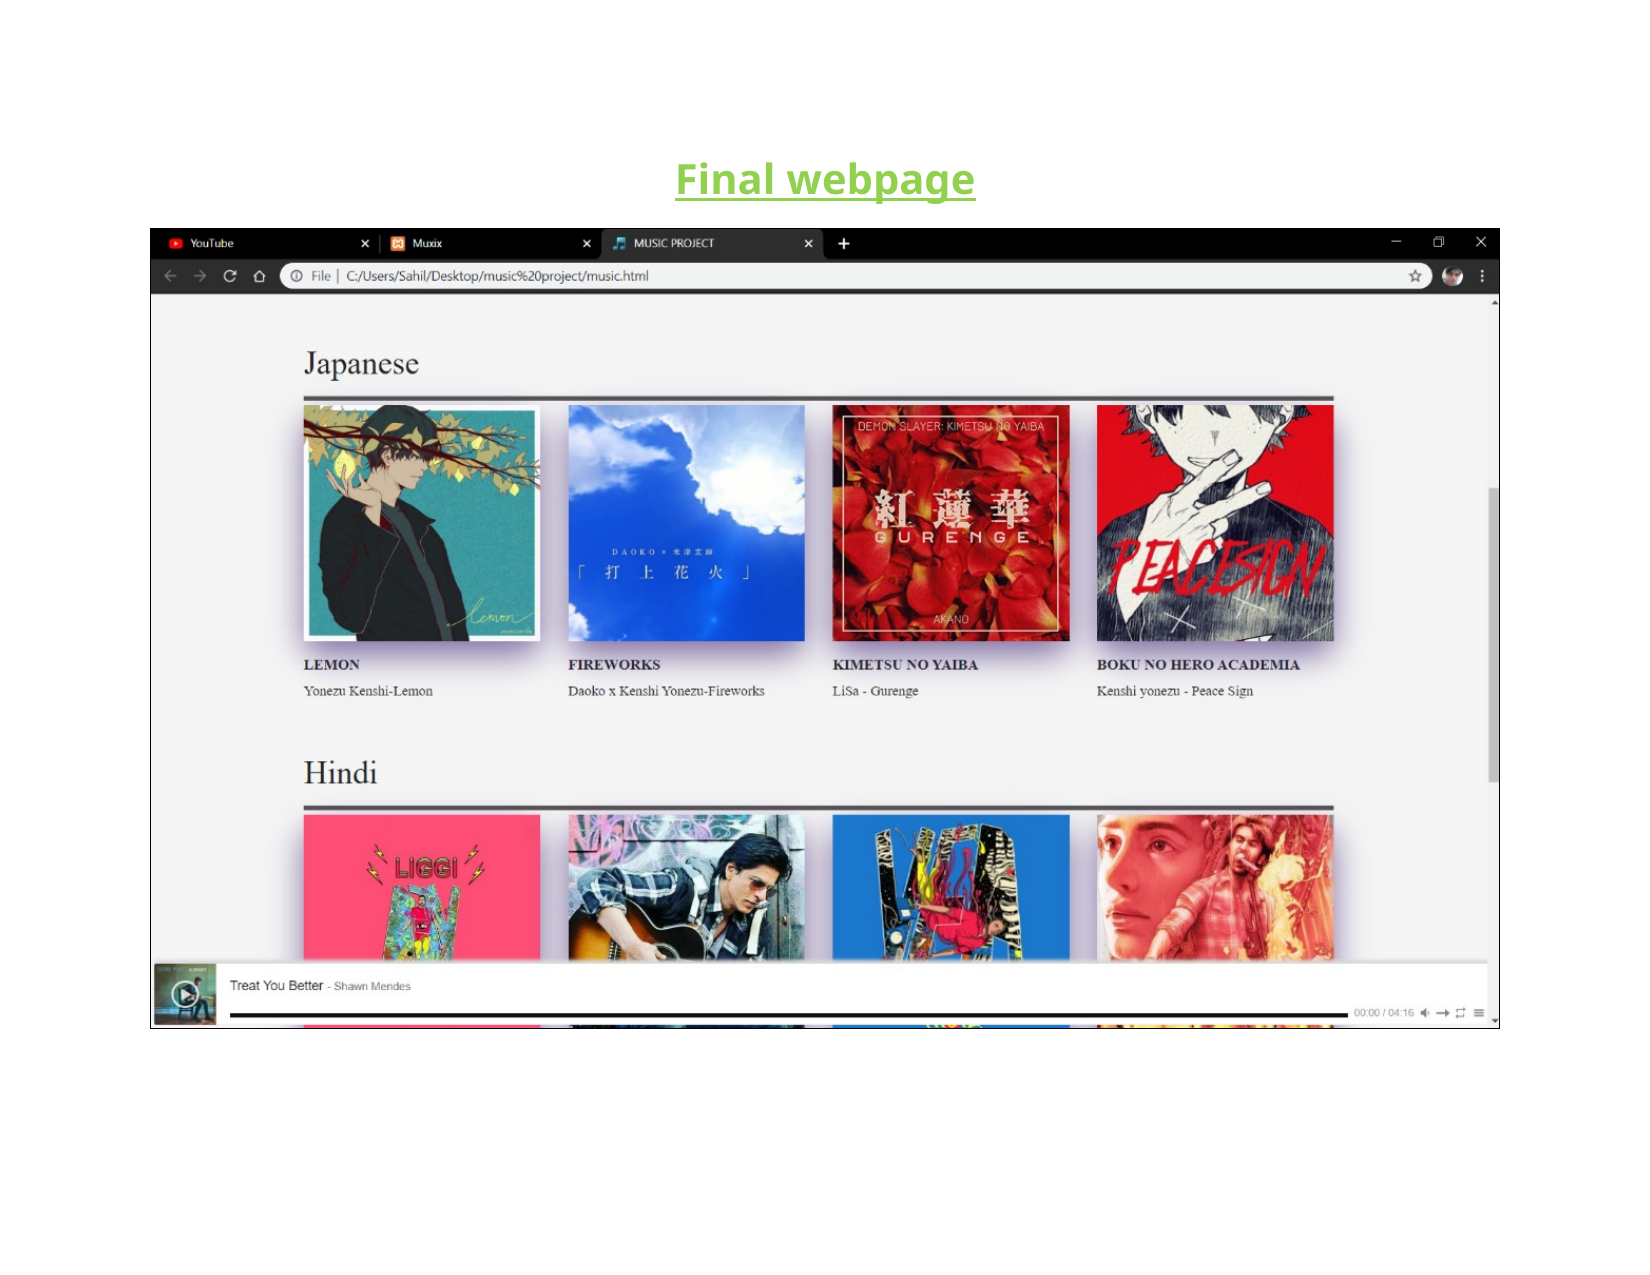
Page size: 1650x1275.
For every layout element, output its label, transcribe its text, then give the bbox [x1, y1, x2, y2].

text Final webpage [150, 150, 1500, 207]
picture [151, 229, 1499, 1028]
